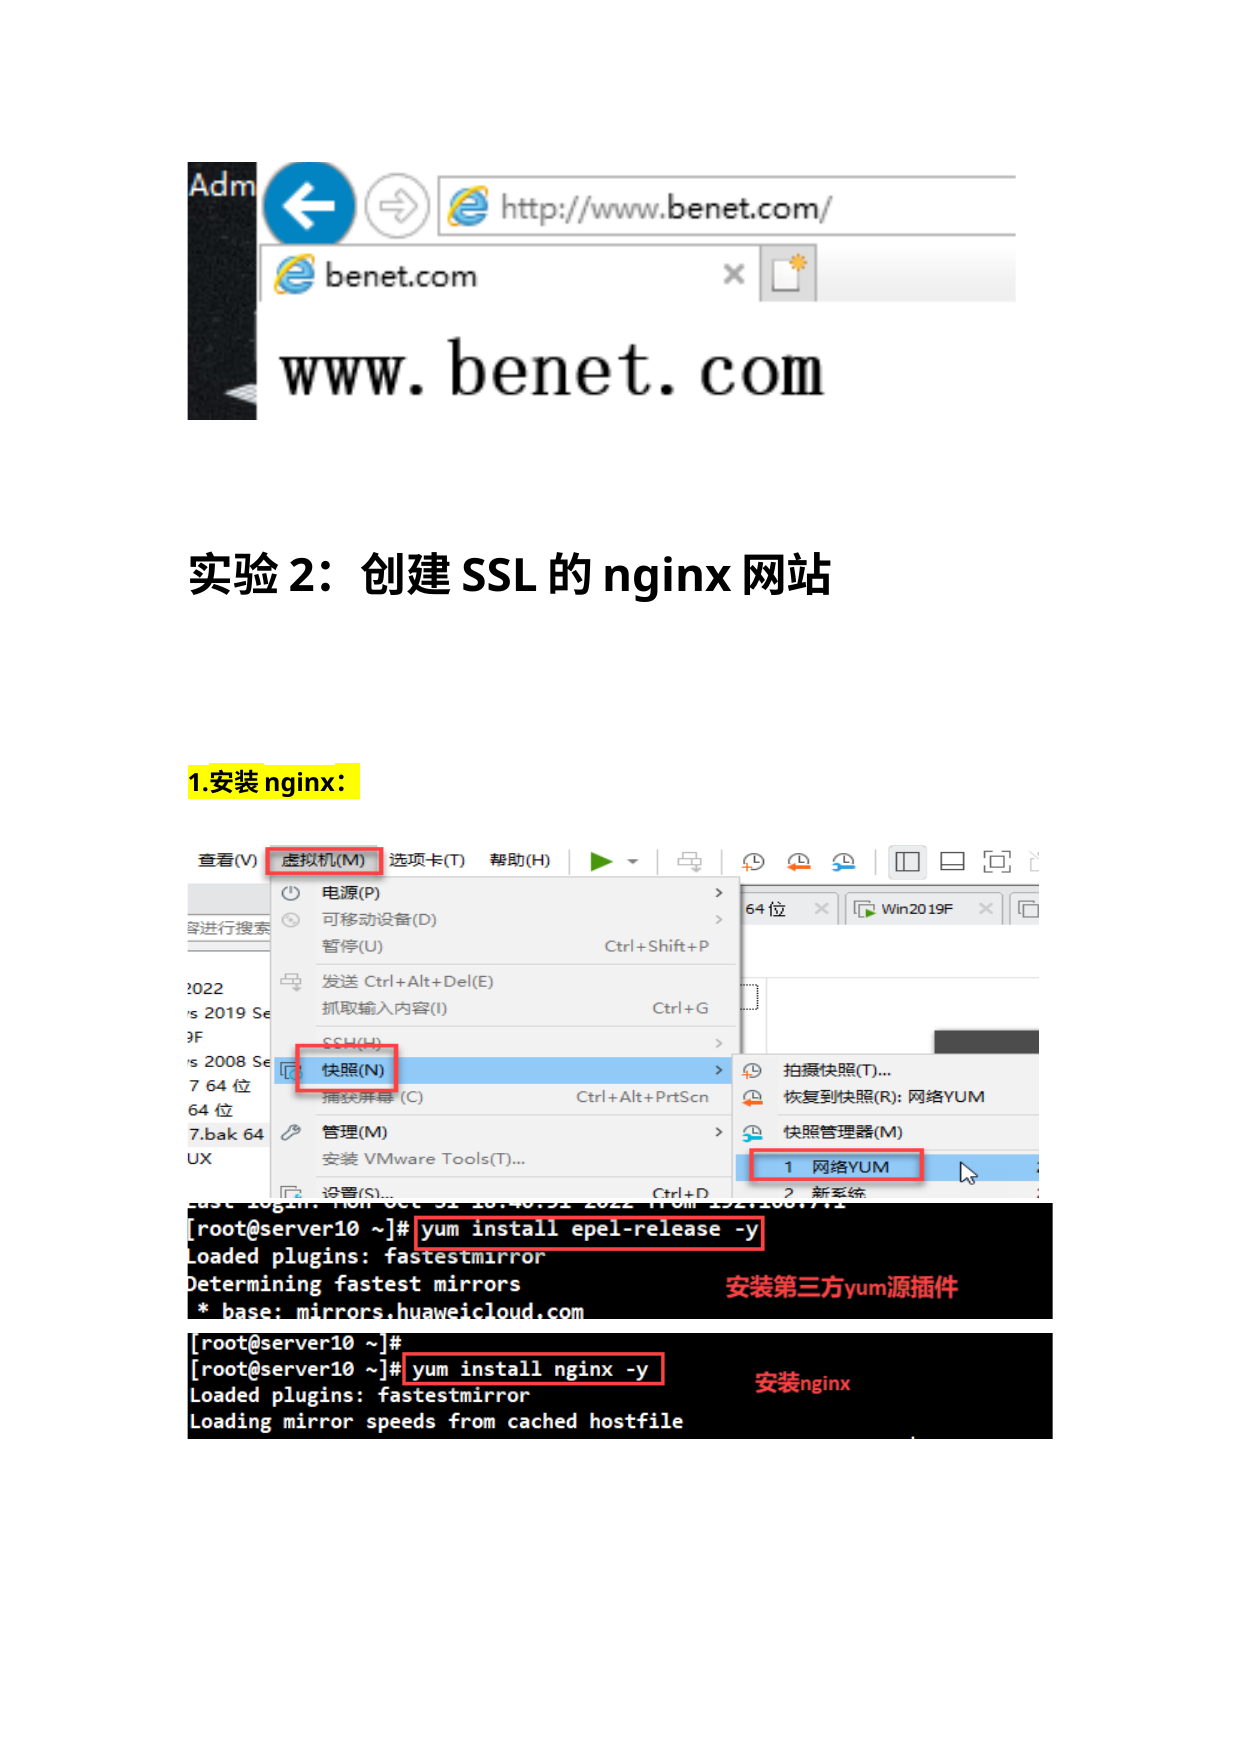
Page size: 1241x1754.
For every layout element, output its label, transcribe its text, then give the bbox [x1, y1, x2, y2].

text 1.安装nginx： [187, 748, 1053, 813]
subtitle 实验2：创建SSL的nginx网站 [187, 522, 1053, 620]
picture [187, 1333, 1053, 1439]
picture [187, 845, 1039, 1198]
picture [187, 1203, 1053, 1319]
picture [282, 181, 335, 231]
picture [187, 162, 1016, 420]
